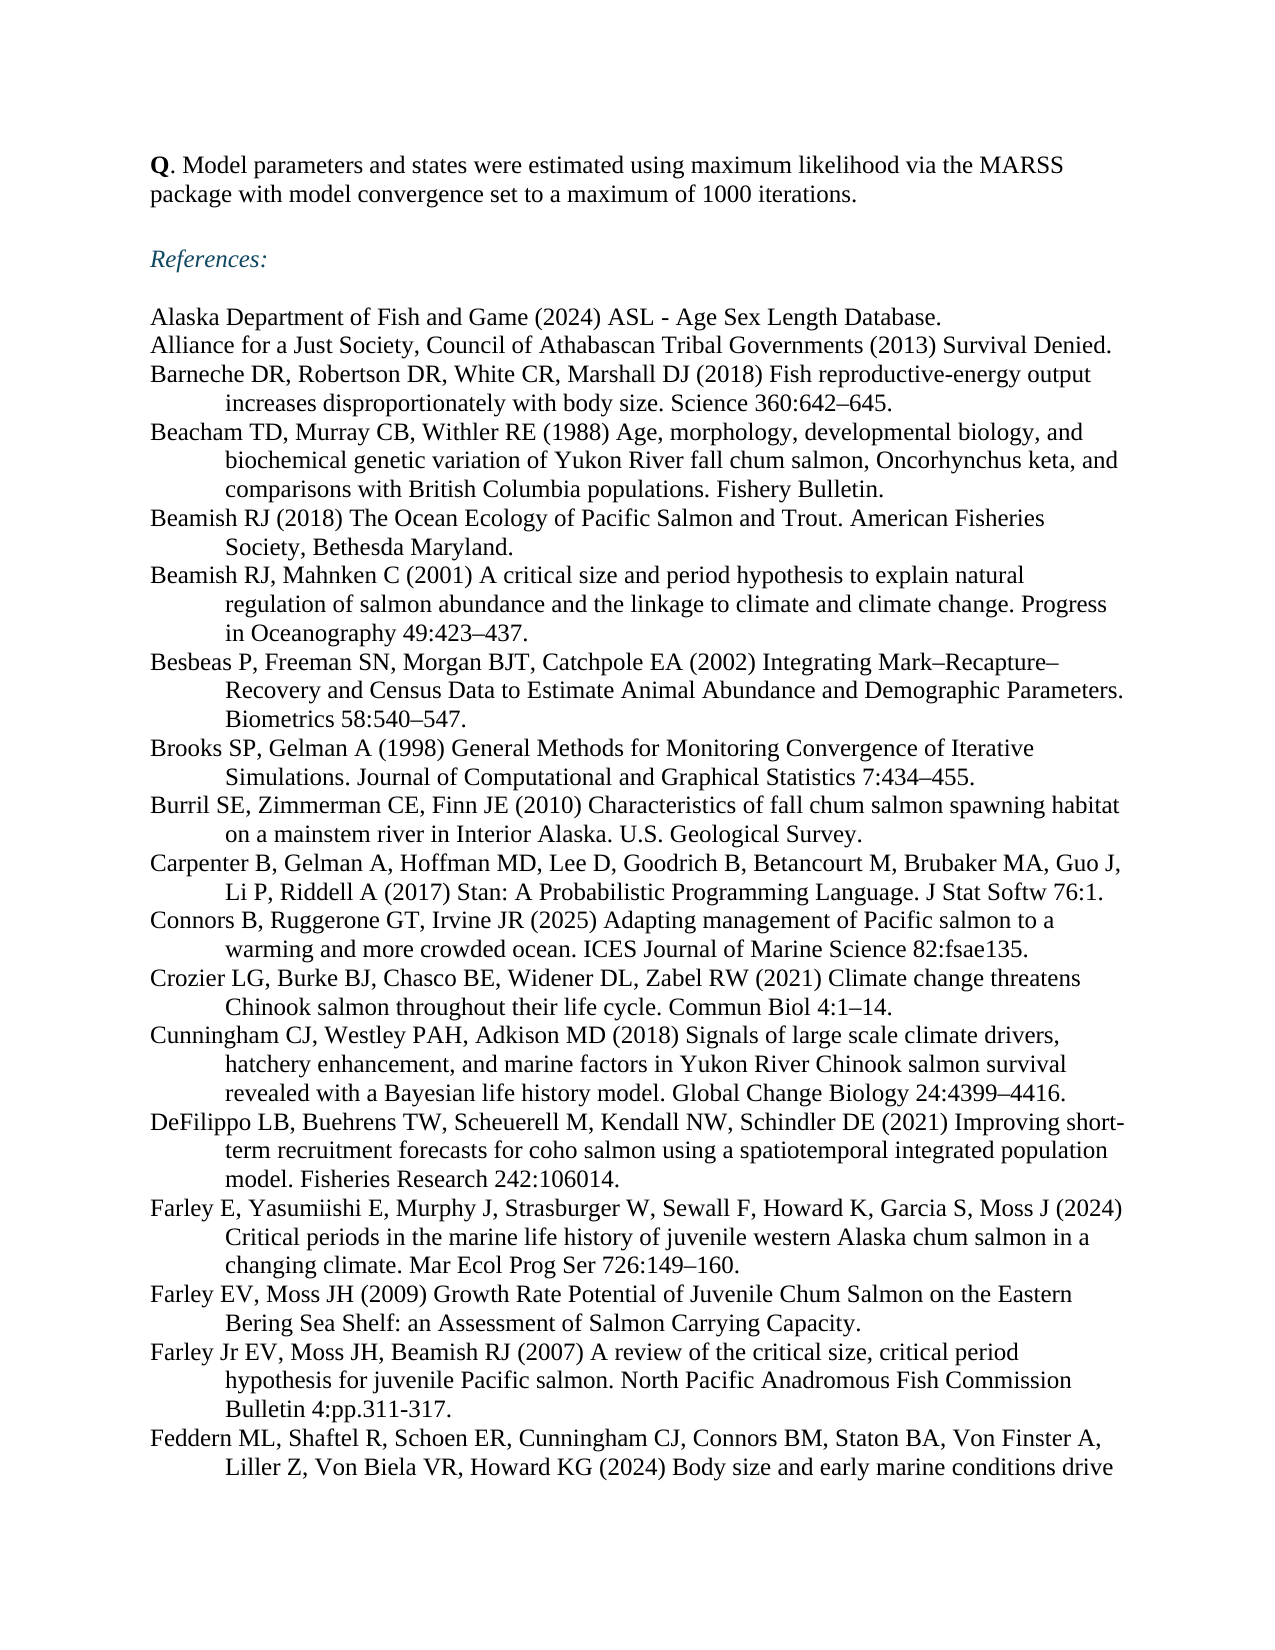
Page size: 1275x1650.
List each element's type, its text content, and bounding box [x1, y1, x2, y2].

text Farley E, Yasumiishi E, Murphy J, Strasburger W, Sewall F, Howard K, Garcia S, Moss J (2024) Critical periods in the marine life history of juvenile western Alaska chum salmon in a changing climate. Mar Ecol Prog Ser 726:149–160. [150, 1193, 1125, 1279]
text Farley Jr EV, Moss JH, Beamish RJ (2007) A review of the critical size, critical period hypothesis for juvenile Pacific salmon. North Pacific Anadromous Fish Commission Bulletin 4:pp.311-317. [150, 1337, 1125, 1423]
text Besbeas P, Freeman SN, Morgan BJT, Catchpole EA (2002) Integrating Mark–Recapture–Recovery and Census Data to Estimate Animal Abundance and Demographic Parameters. Biometrics 58:540–547. [150, 647, 1125, 733]
text Brooks SP, Gelman A (1998) General Methods for Monitoring Convergence of Iterative Simulations. Journal of Computational and Graphical Statistics 7:434–455. [150, 733, 1125, 790]
text Beacham TD, Murray CB, Withler RE (1988) Age, morphology, developmental biology, and biochemical genetic variation of Yukon River fall chum salmon, Oncorhynchus keta, and comparisons with British Columbia populations. Fishery Bulletin. [150, 417, 1125, 503]
text Alaska Department of Fish and Game (2024) ASL - Age Sex Length Database. [150, 302, 1125, 330]
text Beamish RJ (2018) The Ocean Ecology of Pacific Salmon and Trout. American Fisheries Society, Bethesda Maryland. [150, 503, 1125, 560]
text Carpenter B, Gelman A, Hoffman MD, Lee D, Goodrich B, Betancourt M, Brubaker MA, Guo J, Li P, Riddell A (2017) Stan: A Probabilistic Programming Language. J Stat Softw 76:1. [150, 848, 1125, 905]
text Barneche DR, Robertson DR, White CR, Marshall DJ (2018) Fish reproductive-energy output increases disproportionately with body size. Science 360:642–645. [150, 359, 1125, 417]
text Crozier LG, Burke BJ, Chasco BE, Widener DL, Zabel RW (2021) Climate change threatens Chinook salmon throughout their life cycle. Commun Biol 4:1–14. [150, 963, 1125, 1020]
subtitle References: [150, 244, 1125, 273]
text Burril SE, Zimmerman CE, Finn JE (2010) Characteristics of fall chum salmon spawning habitat on a mainstem river in Interior Alaska. U.S. Geological Survey. [150, 790, 1125, 848]
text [150, 150, 1125, 207]
text Connors B, Ruggerone GT, Irvine JR (2025) Adapting management of Pacific salmon to a warming and more crowded ocean. ICES Journal of Marine Science 82:fsae135. [150, 905, 1125, 963]
text Farley EV, Moss JH (2009) Growth Rate Potential of Juvenile Chum Salmon on the Eastern Bering Sea Shelf: an Assessment of Salmon Carrying Capacity. [150, 1279, 1125, 1337]
text Cunningham CJ, Westley PAH, Adkison MD (2018) Signals of large scale climate drivers, hatchery enhancement, and marine factors in Yukon River Chinook salmon survival revealed with a Bayesian life history model. Global Change Biology 24:4399–4416. [150, 1020, 1125, 1107]
text Alliance for a Just Society, Council of Athabascan Tribal Governments (2013) Survival Denied. [150, 330, 1125, 359]
text Beamish RJ, Mahnken C (2001) A critical size and period hypothesis to explain natural regulation of salmon abundance and the linkage to climate and climate change. Progress in Oceanography 49:423–437. [150, 560, 1125, 647]
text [150, 1423, 1125, 1480]
text DeFilippo LB, Buehrens TW, Scheuerell M, Kendall NW, Schindler DE (2021) Improving short-term recruitment forecasts for coho salmon using a spatiotemporal integrated population model. Fisheries Research 242:106014. [150, 1107, 1125, 1193]
